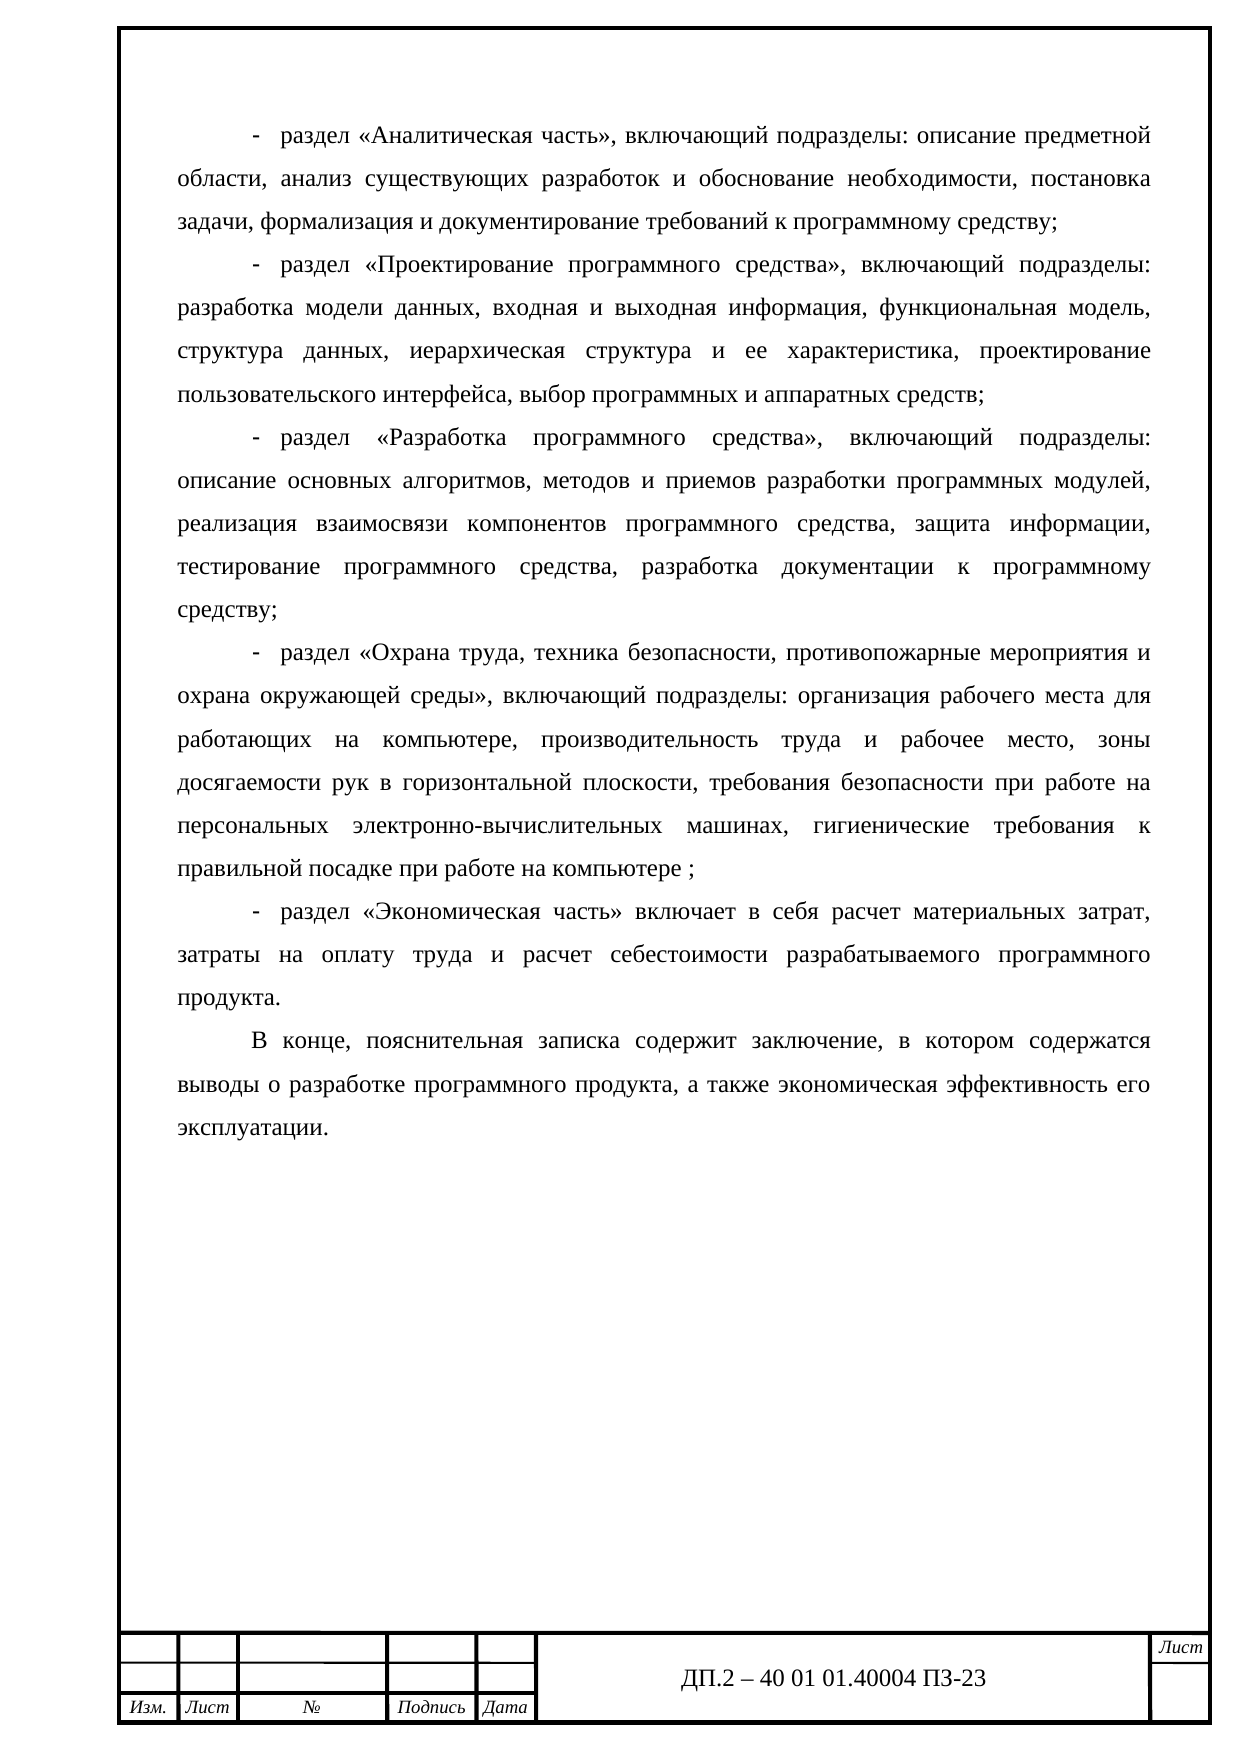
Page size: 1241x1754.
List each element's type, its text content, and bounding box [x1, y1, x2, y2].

list раздел «Экономическая часть» включает в себя расчет материальных затрат, затраты на оплату труда и расчет себестоимости разрабатываемого программного продукта. [177, 896, 1152, 1011]
list раздел «Проектирование программного средства», включающий подразделы: разработка модели данных, входная и выходная информация, функциональная модель, структура данных, иерархическая структура и ее характеристика, проектирование пользовательского интерфейса, выбор программных и аппаратных средств; [177, 249, 1152, 407]
list раздел «Охрана труда, техника безопасности, противопожарные мероприятия и охрана окружающей среды», включающий подразделы: организация рабочего места для работающих на компьютере, производительность труда и рабочее место, зоны досягаемости рук в горизонтальной плоскости, требования безопасности при работе на персональных электронно-вычислительных машинах, гигиенические требования к правильной посадке при работе на компьютере ; [177, 637, 1152, 882]
list раздел «Разработка программного средства», включающий подразделы: описание основных алгоритмов, методов и приемов разработки программных модулей, реализация взаимосвязи компонентов программного средства, защита информации, тестирование программного средства, разработка документации к программному средству; [177, 422, 1152, 623]
text В конце, пояснительная записка содержит заключение, в котором содержатся выводы о разработке программного продукта, а также экономическая эффективность его эксплуатации. [177, 1026, 1152, 1141]
